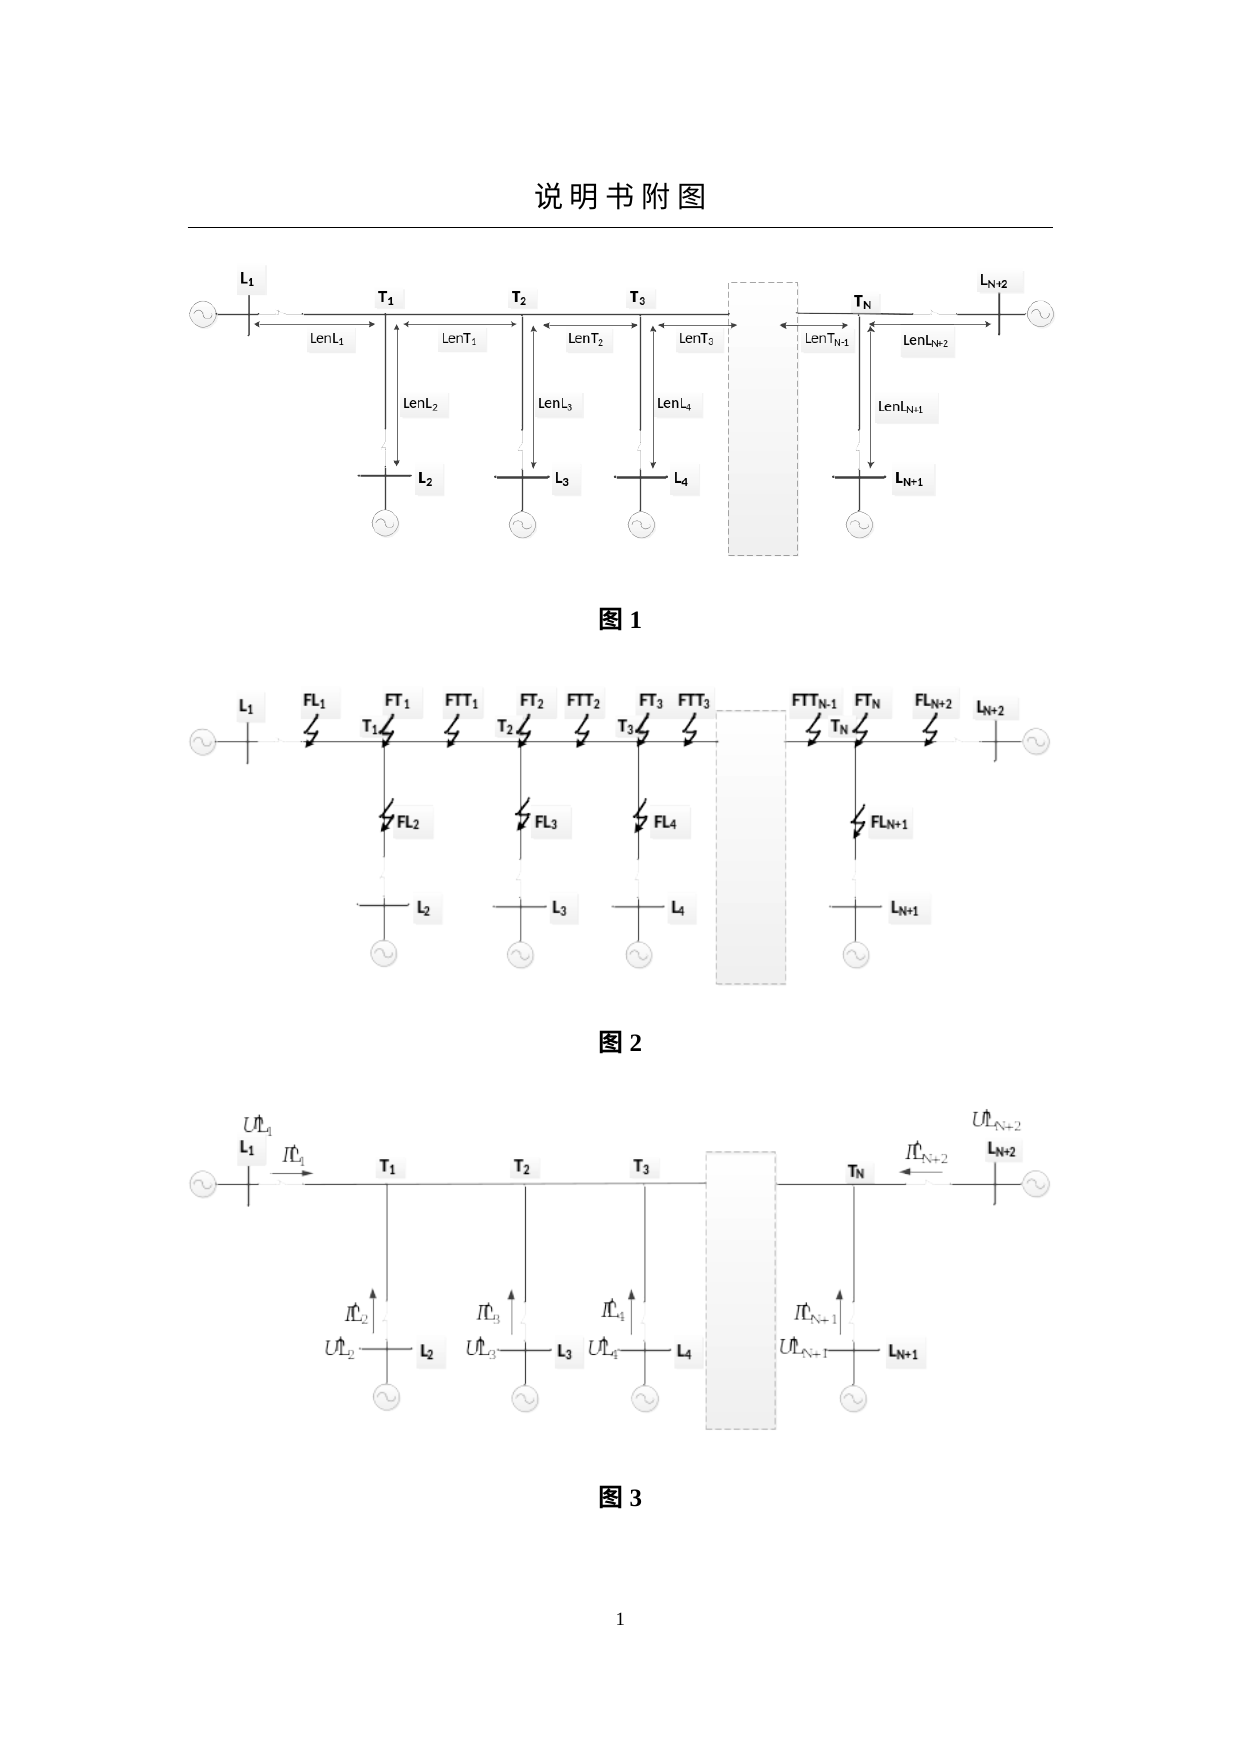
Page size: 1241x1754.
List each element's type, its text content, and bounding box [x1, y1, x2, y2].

text 图 3 [187, 1463, 1053, 1528]
text 图 1 [187, 586, 1053, 651]
table_header 说 明 书 附 图 [188, 162, 1053, 227]
text 图 2 [187, 1008, 1053, 1073]
